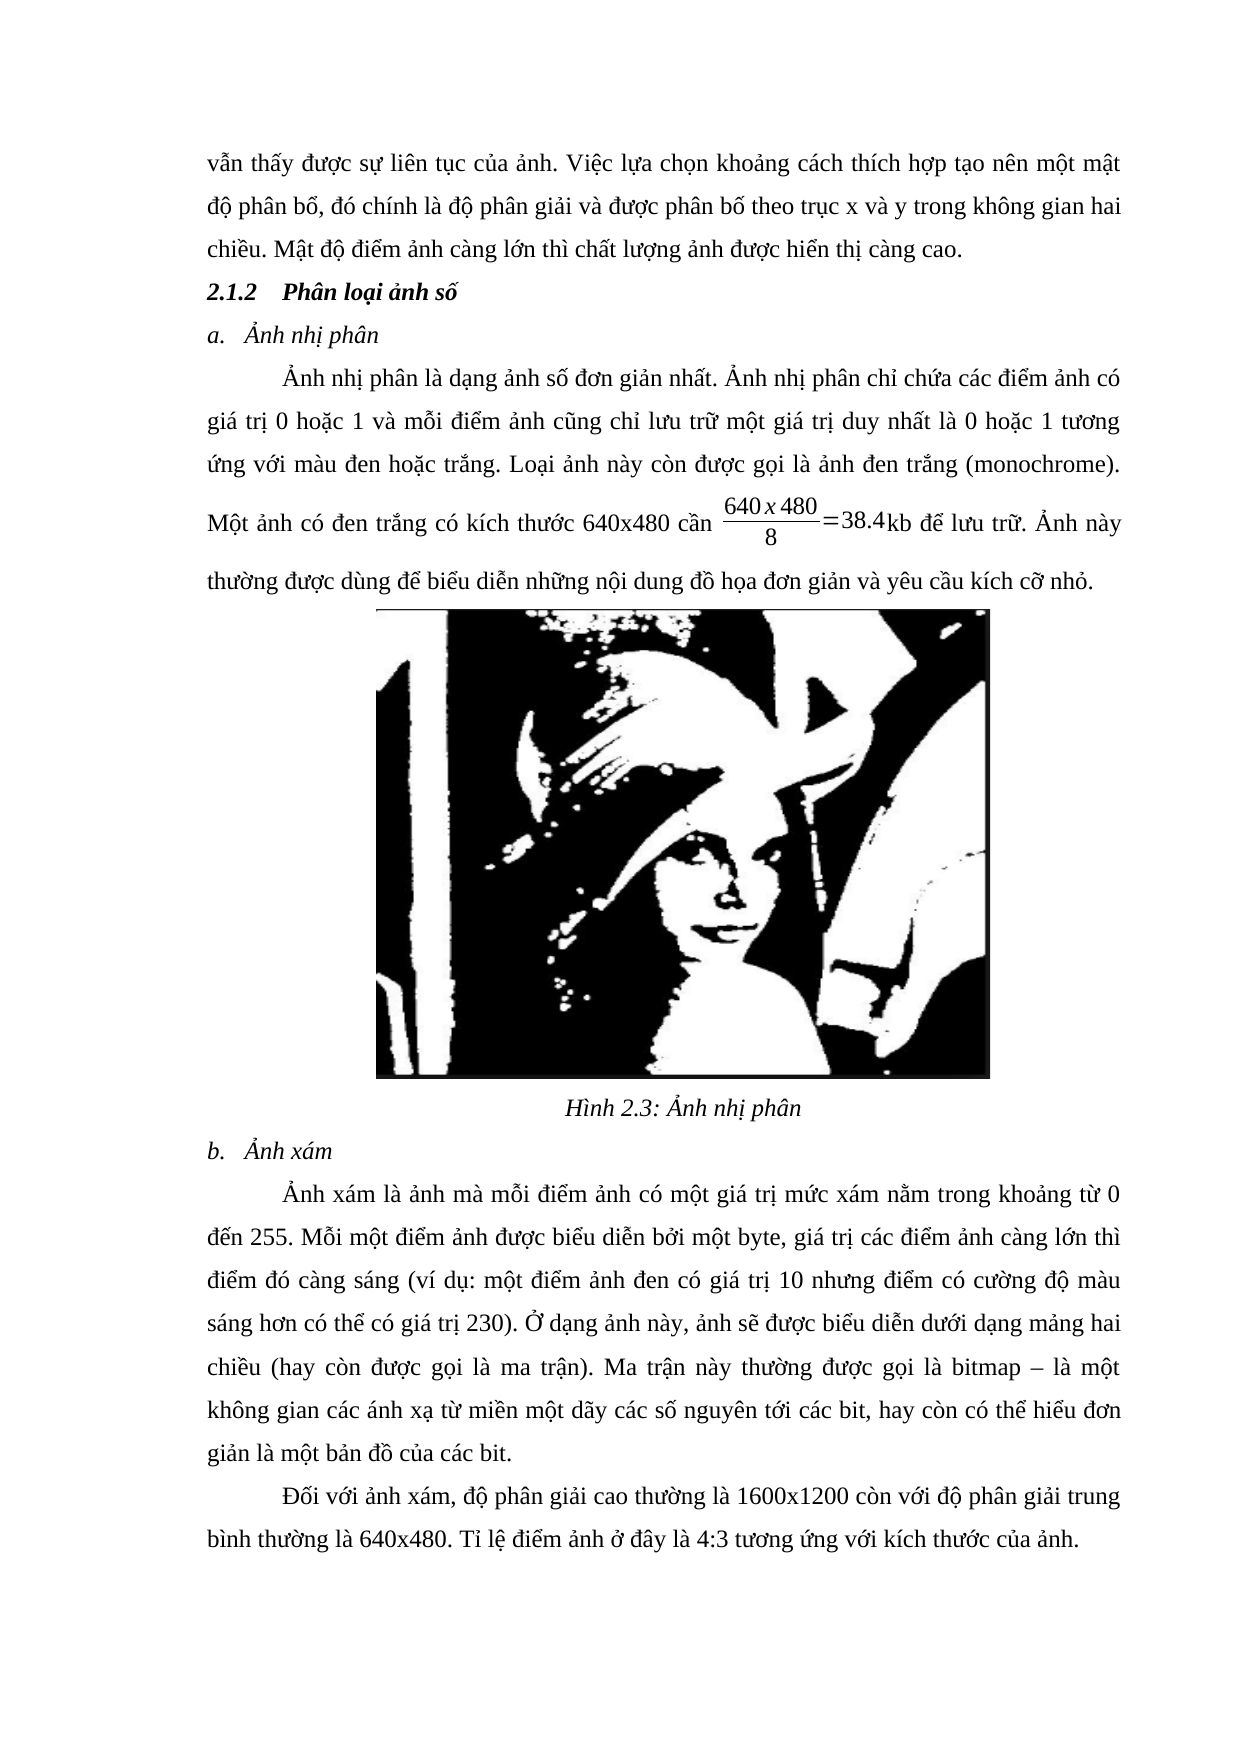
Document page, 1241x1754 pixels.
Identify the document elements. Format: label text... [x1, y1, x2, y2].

text Đối với ảnh xám, độ phân giải cao thường là 1600x1200 còn với độ phân giải trung bình thường là 640x480. Tỉ lệ điểm ảnh ở đây là 4:3 tương ứng với kích thước của ảnh. [207, 1481, 1122, 1553]
text Ảnh xám là ảnh mà mỗi điểm ảnh có một giá trị mức xám nằm trong khoảng từ 0 đến 255. Mỗi một điểm ảnh được biểu diễn bởi một byte, giá trị các điểm ảnh càng lớn thì điểm đó càng sáng (ví dụ: một điểm ảnh đen có giá trị 10 nhưng điểm có cường độ màu sáng hơn có thể có giá trị 230). Ở dạng ảnh này, ảnh sẽ được biểu diễn dưới dạng mảng hai chiều (hay còn được gọi là ma trận). Ma trận này thường được gọi là bitmap – là một không gian các ánh xạ từ miền một dãy các số nguyên tới các bit, hay còn có thể hiểu đơn giản là một bản đồ của các bit. [207, 1179, 1122, 1467]
picture [376, 609, 991, 1079]
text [207, 148, 1122, 263]
list Ảnh xám [207, 1136, 1122, 1165]
text Ảnh nhị phân là dạng ảnh số đơn giản nhất. Ảnh nhị phân chỉ chứa các điểm ảnh có giá trị 0 hoặc 1 và mỗi điểm ảnh cũng chỉ lưu trữ một giá trị duy nhất là 0 hoặc 1 tương ứng với màu đen hoặc trắng. Loại ảnh này còn được gọi là ảnh đen trắng (monochrome). Một ảnh có đen trắng có kích thước 640x480 cần kb để lưu trữ. Ảnh này thường được dùng để biểu diễn những nội dung đồ họa đơn giản và yêu cầu kích cỡ nhỏ. [207, 363, 1122, 595]
list Phân loại ảnh số [207, 277, 1122, 306]
list Ảnh nhị phân [207, 320, 1122, 349]
text Hình 2.3: Ảnh nhị phân [207, 1093, 1122, 1122]
